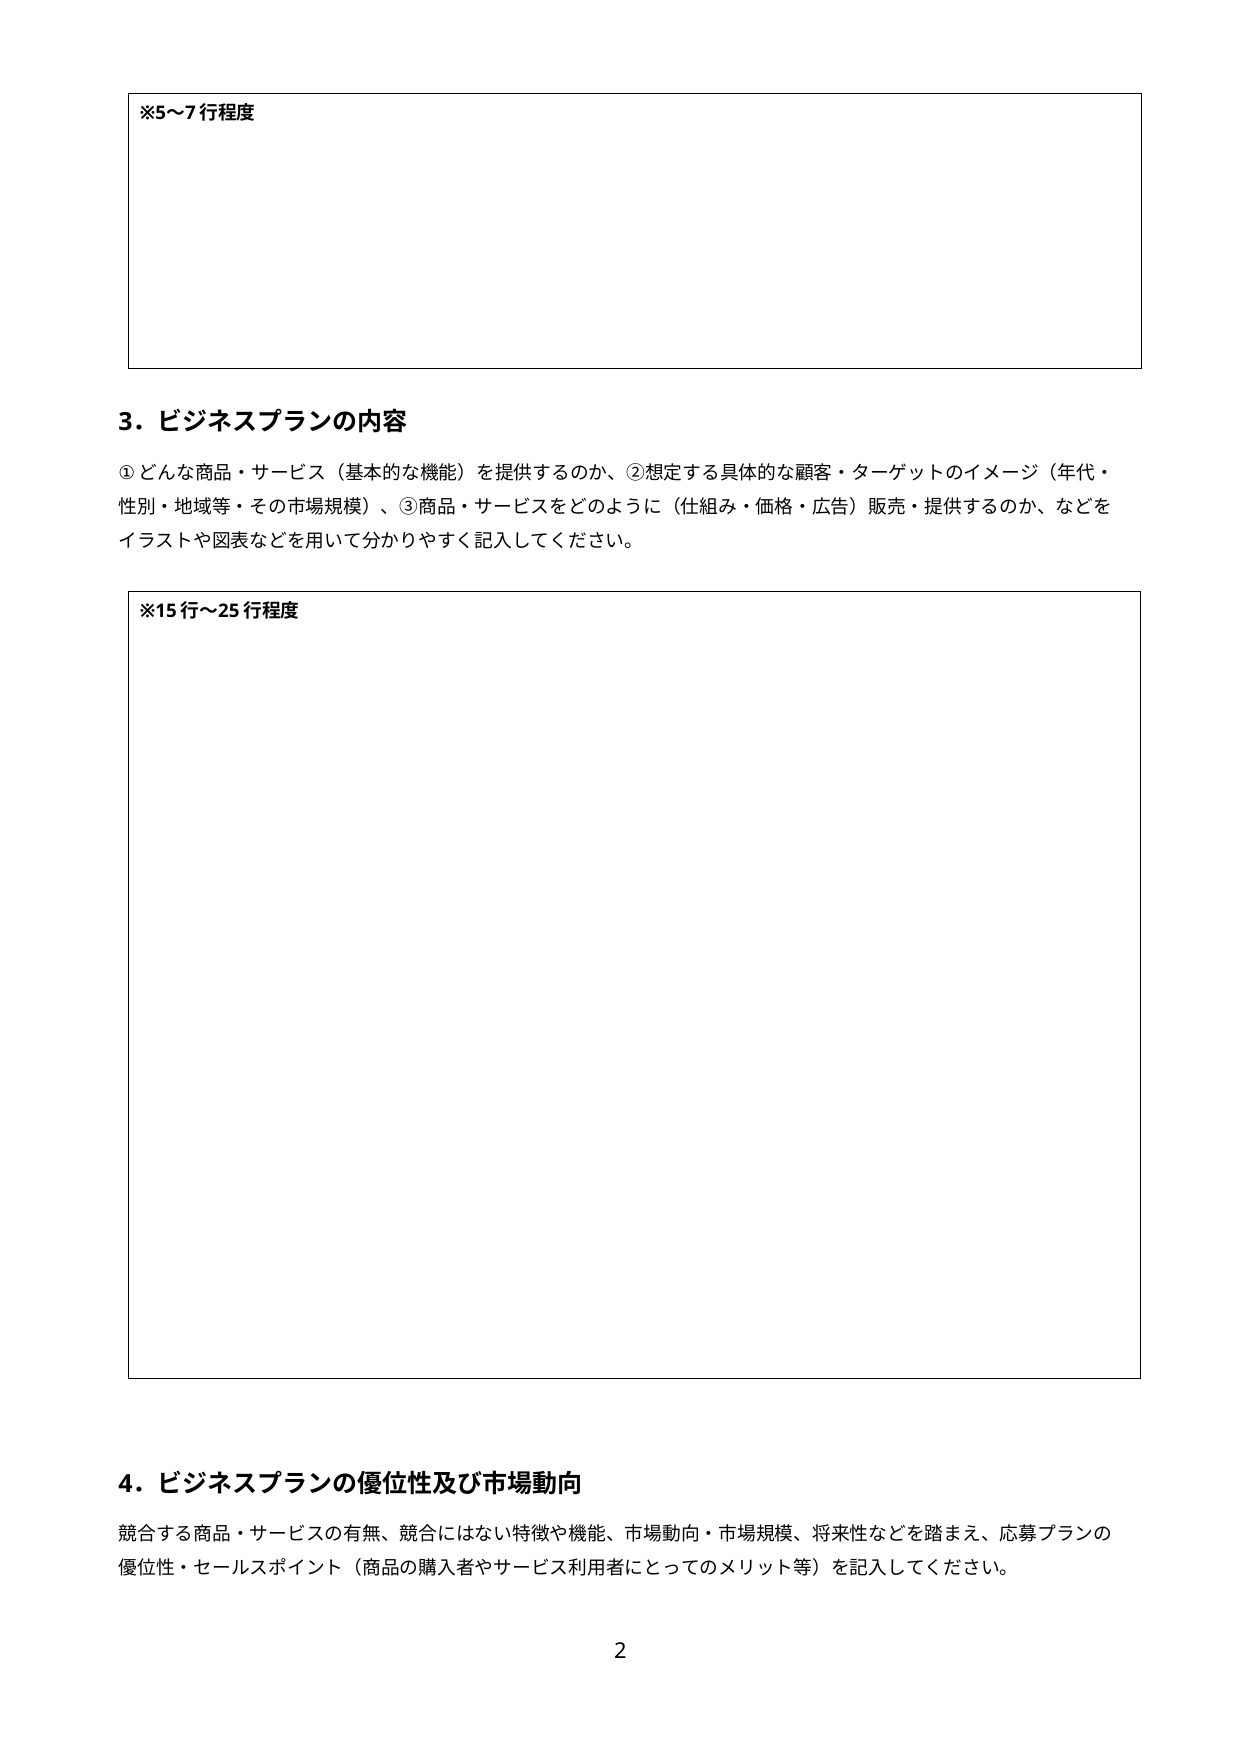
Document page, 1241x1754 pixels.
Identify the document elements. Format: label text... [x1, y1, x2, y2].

text ①どんな商品・サービス（基本的な機能）を提供するのか、②想定する具体的な顧客・ターゲットのイメージ（年代・性別・地域等・その市場規模）、③商品・サービスをどのように（仕組み・価格・広告）販売・提供するのか、などをイラストや図表などを用いて分かりやすく記入してください。 [118, 454, 1122, 557]
table_header ※5～7行程度 [129, 94, 1141, 368]
text 4．ビジネスプランの優位性及び市場動向 [118, 1447, 1122, 1515]
text 3．ビジネスプランの内容 [118, 386, 1122, 454]
text 競合する商品・サービスの有無、競合にはない特徴や機能、市場動向・市場規模、将来性などを踏まえ、応募プランの優位性・セールスポイント（商品の購入者やサービス利用者にとってのメリット等）を記入してください。 [118, 1515, 1122, 1584]
table_header ※15行～25行程度 [129, 592, 1140, 1378]
